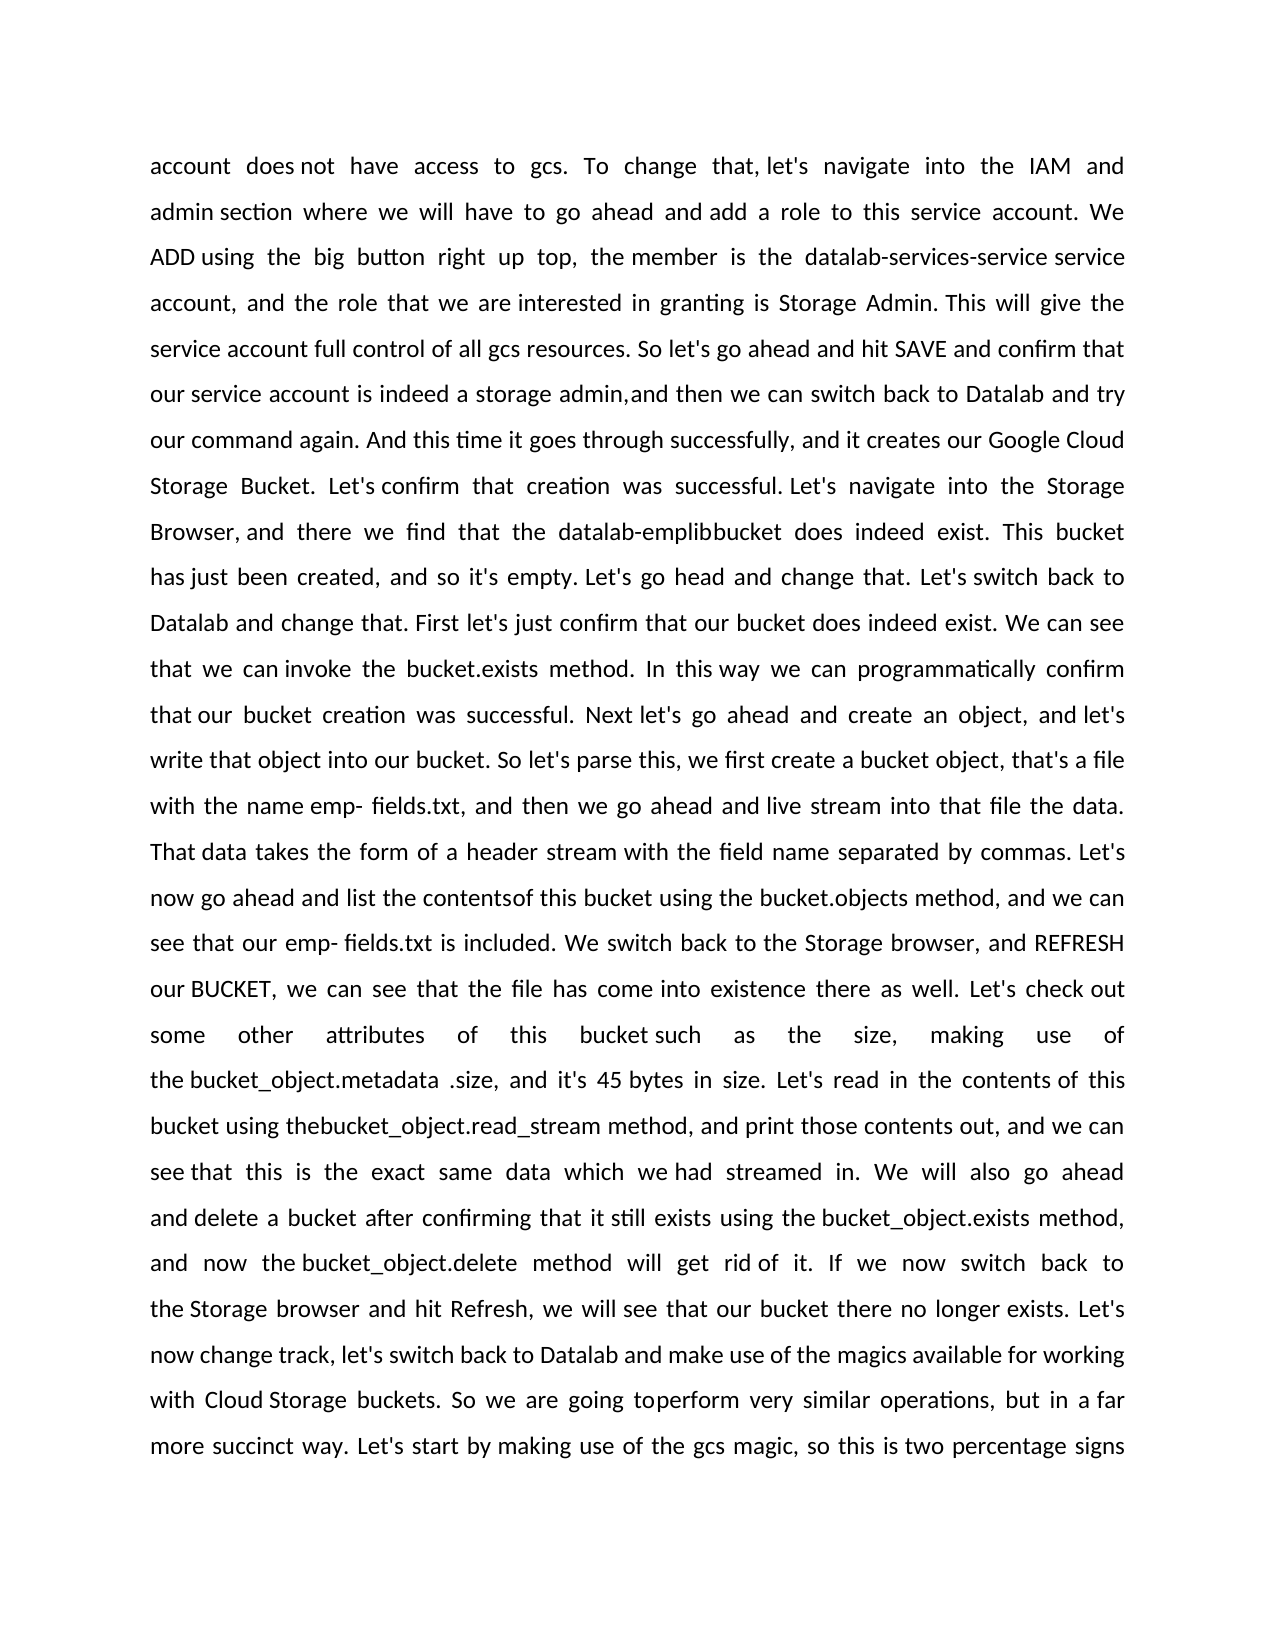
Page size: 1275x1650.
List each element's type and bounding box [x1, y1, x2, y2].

text [150, 150, 1125, 1461]
